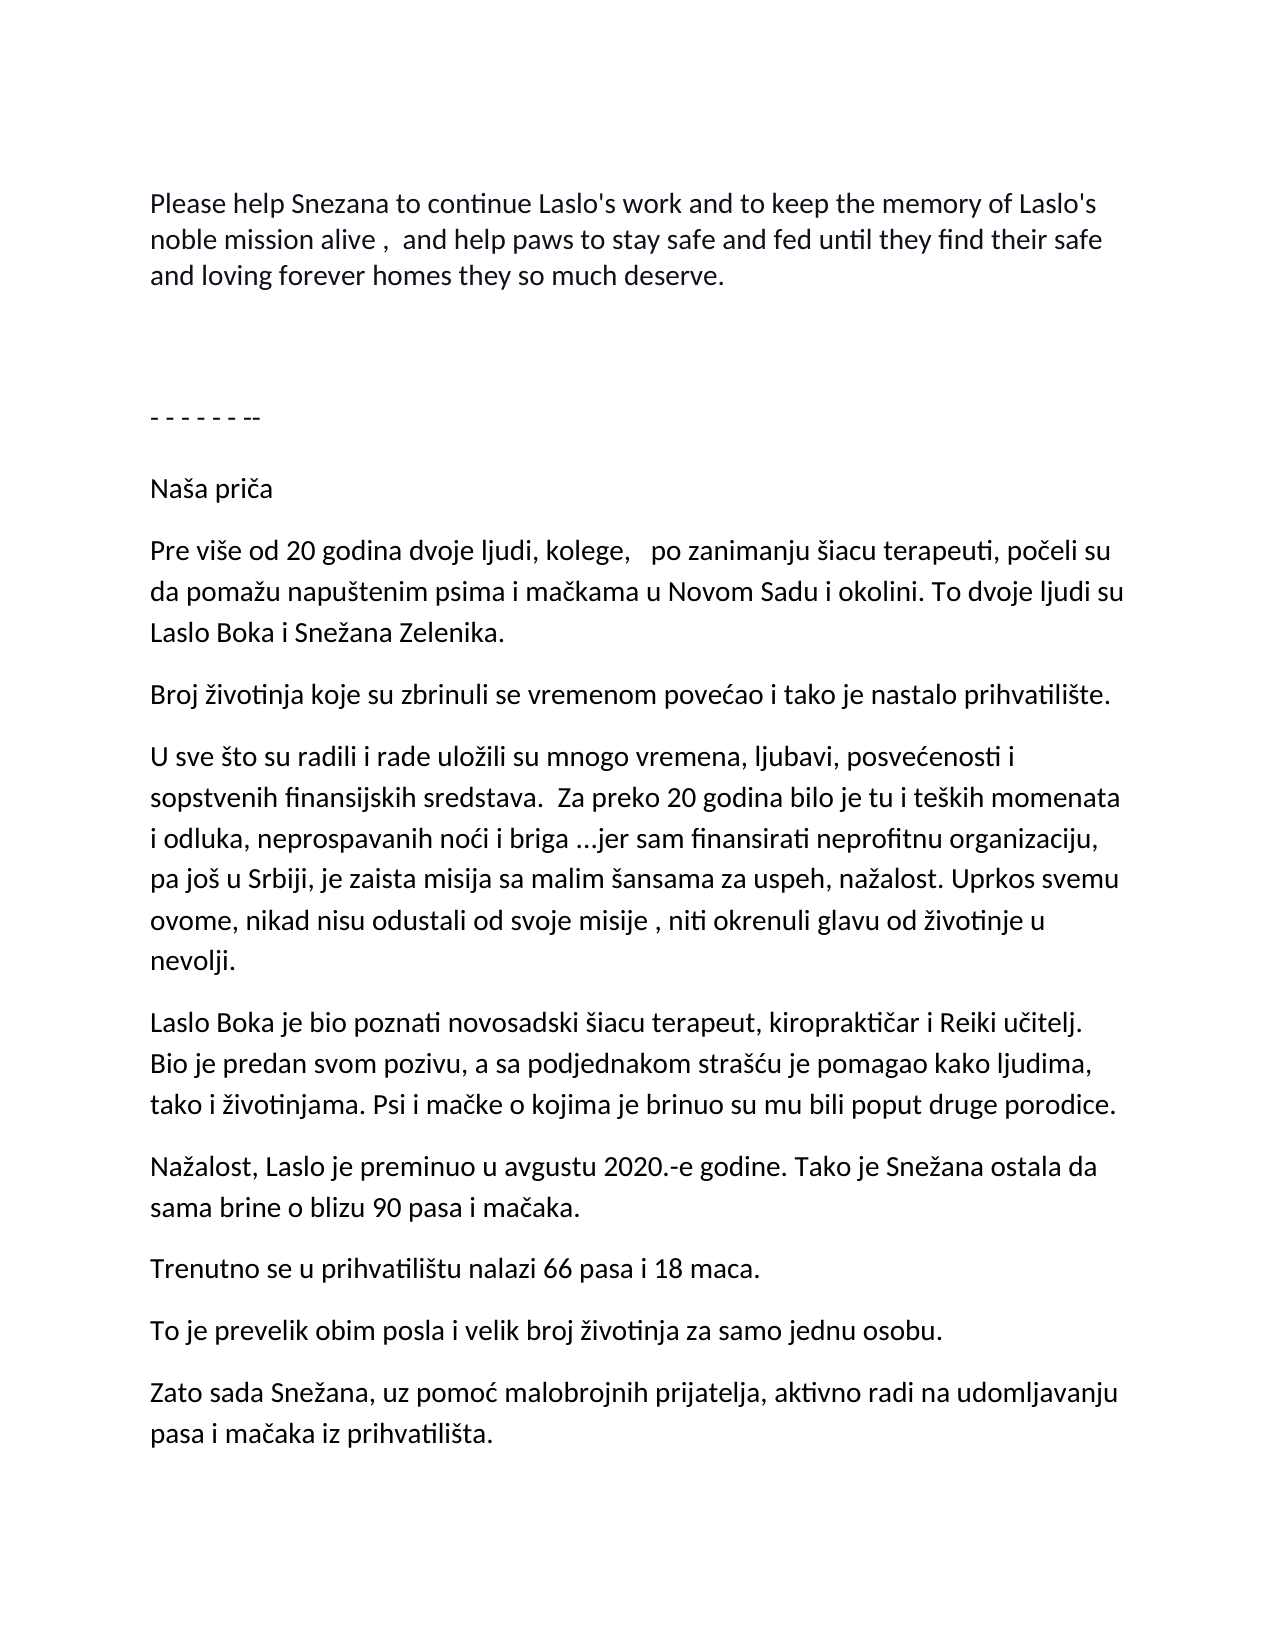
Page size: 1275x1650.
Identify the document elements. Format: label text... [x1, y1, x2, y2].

text Please help Snezana to continue Laslo's work and to keep the memory of Laslo's noble mission alive , and help paws to stay safe and fed until they find their safe and loving forever homes they so much deserve. [150, 186, 1125, 292]
text Naša priča [150, 471, 1125, 506]
text Pre više od 20 godina dvoje ljudi, kolege, po zanimanju šiacu terapeuti, počeli su da pomažu napuštenim psima i mačkama u Novom Sadu i okolini. To dvoje ljudi su Laslo Boka i Snežana Zelenika. [150, 532, 1125, 650]
text U sve što su radili i rade uložili su mnogo vremena, ljubavi, posvećenosti i sopstvenih finansijskih sredstava. Za preko 20 godina bilo je tu i teških momenata i odluka, neprospavanih noći i briga ...jer sam finansirati neprofitnu organizaciju, pa još u Srbiji, je zaista misija sa malim šansama za uspeh, nažalost. Uprkos svemu ovome, nikad nisu odustali od svoje misije , niti okrenuli glavu od životinje u nevolji. [150, 738, 1125, 978]
text Trenutno se u prihvatilištu nalazi 66 pasa i 18 maca. [150, 1251, 1125, 1286]
text - - - - - - -- [150, 399, 1125, 435]
text Nažalost, Laslo je preminuo u avgustu 2020.-e godine. Tako je Snežana ostala da sama brine o blizu 90 pasa i mačaka. [150, 1148, 1125, 1224]
text Broj životinja koje su zbrinuli se vremenom povećao i tako je nastalo prihvatilište. [150, 676, 1125, 712]
text Zato sada Snežana, uz pomoć malobrojnih prijatelja, aktivno radi na udomljavanju pasa i mačaka iz prihvatilišta. [150, 1374, 1125, 1451]
text Laslo Boka je bio poznati novosadski šiacu terapeut, kiropraktičar i Reiki učitelj. Bio je predan svom pozivu, a sa podjednakom strašću je pomagao kako ljudima, tako i životinjama. Psi i mačke o kojima je brinuo su mu bili poput druge porodice. [150, 1004, 1125, 1122]
text To je prevelik obim posla i velik broj životinja za samo jednu osobu. [150, 1312, 1125, 1348]
